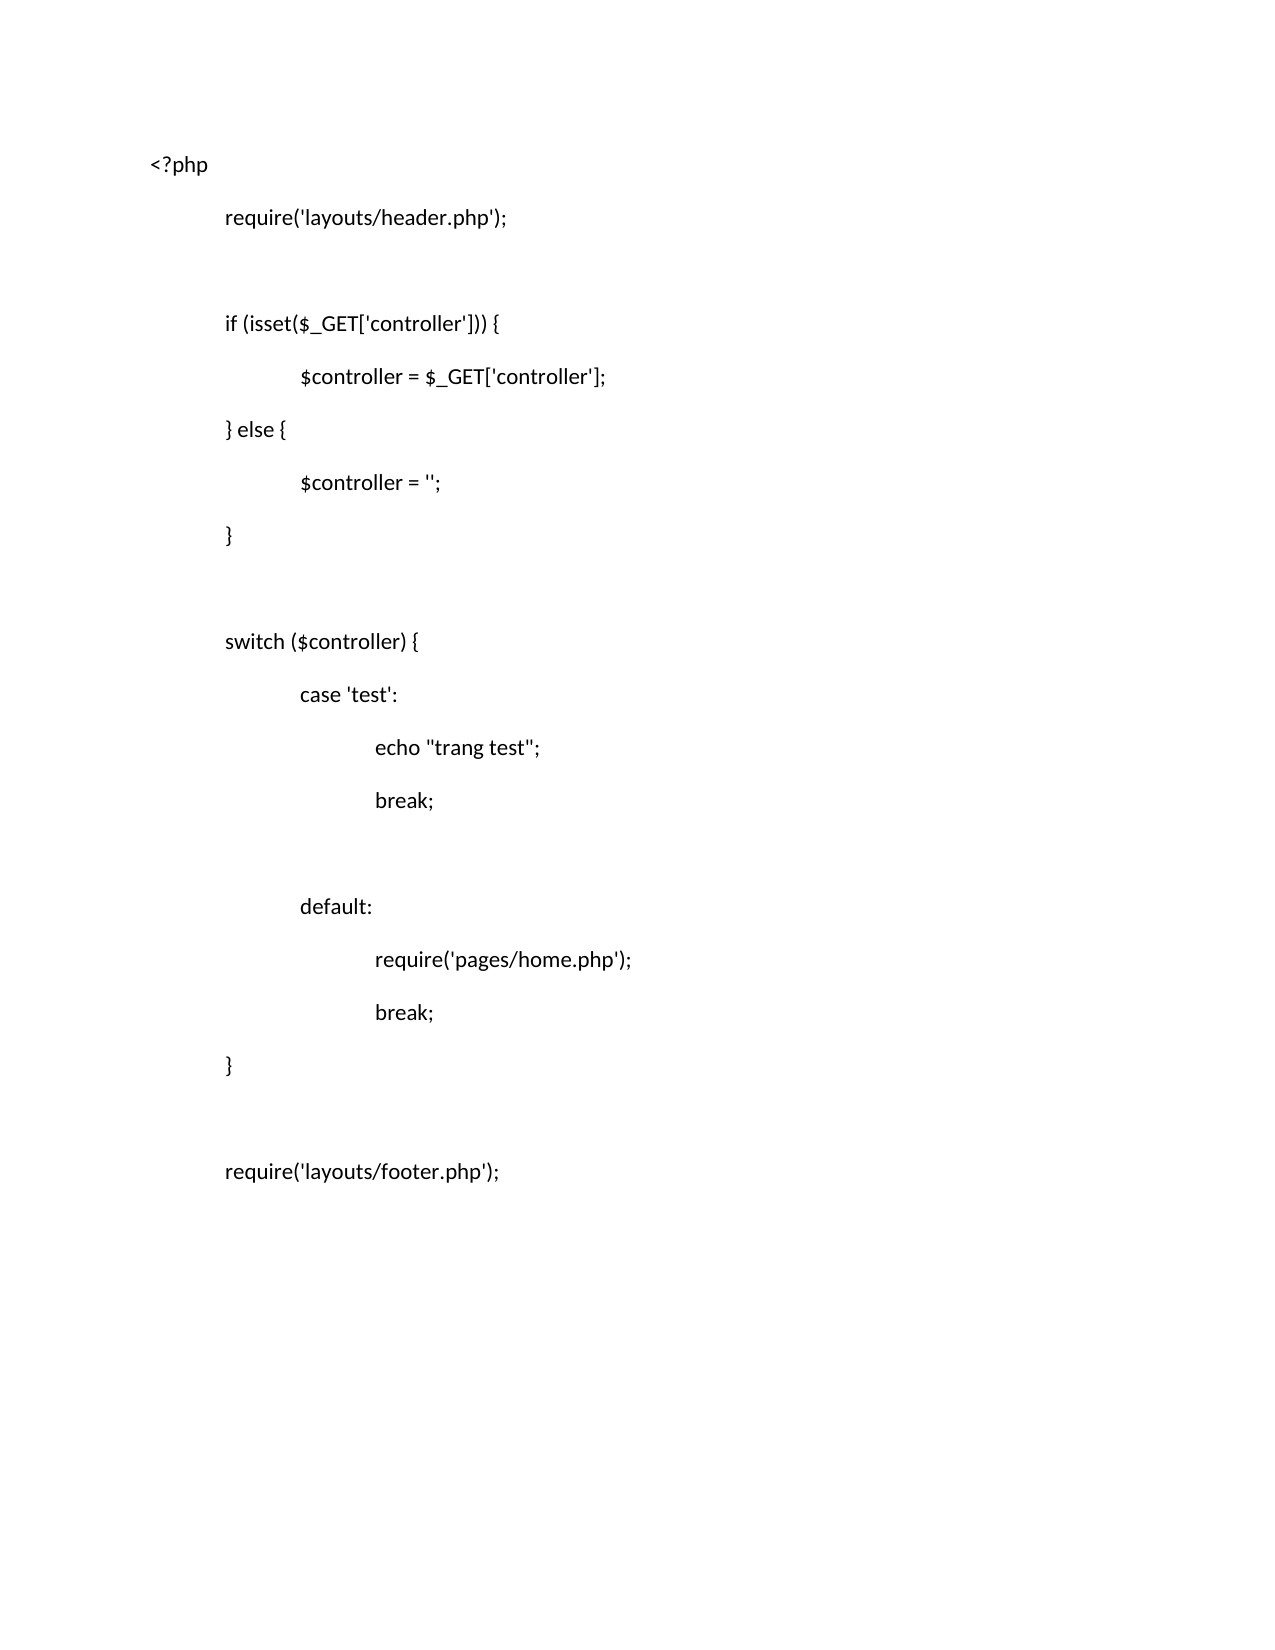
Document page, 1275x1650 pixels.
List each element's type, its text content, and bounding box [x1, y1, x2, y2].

text switch ($controller) { [150, 627, 1125, 655]
text default: [150, 892, 1125, 920]
text require('layouts/footer.php'); [150, 1157, 1125, 1185]
text require('layouts/header.php'); [150, 203, 1125, 231]
text } [150, 521, 1125, 549]
text $controller = ''; [150, 468, 1125, 496]
text break; [150, 998, 1125, 1026]
text case 'test': [150, 680, 1125, 708]
text } [150, 1051, 1125, 1079]
text break; [150, 786, 1125, 814]
text <?php [150, 150, 1125, 178]
text $controller = $_GET['controller']; [150, 362, 1125, 390]
text if (isset($_GET['controller'])) { [150, 309, 1125, 337]
text require('pages/home.php'); [150, 945, 1125, 973]
text } else { [150, 415, 1125, 443]
text echo "trang test"; [150, 733, 1125, 761]
